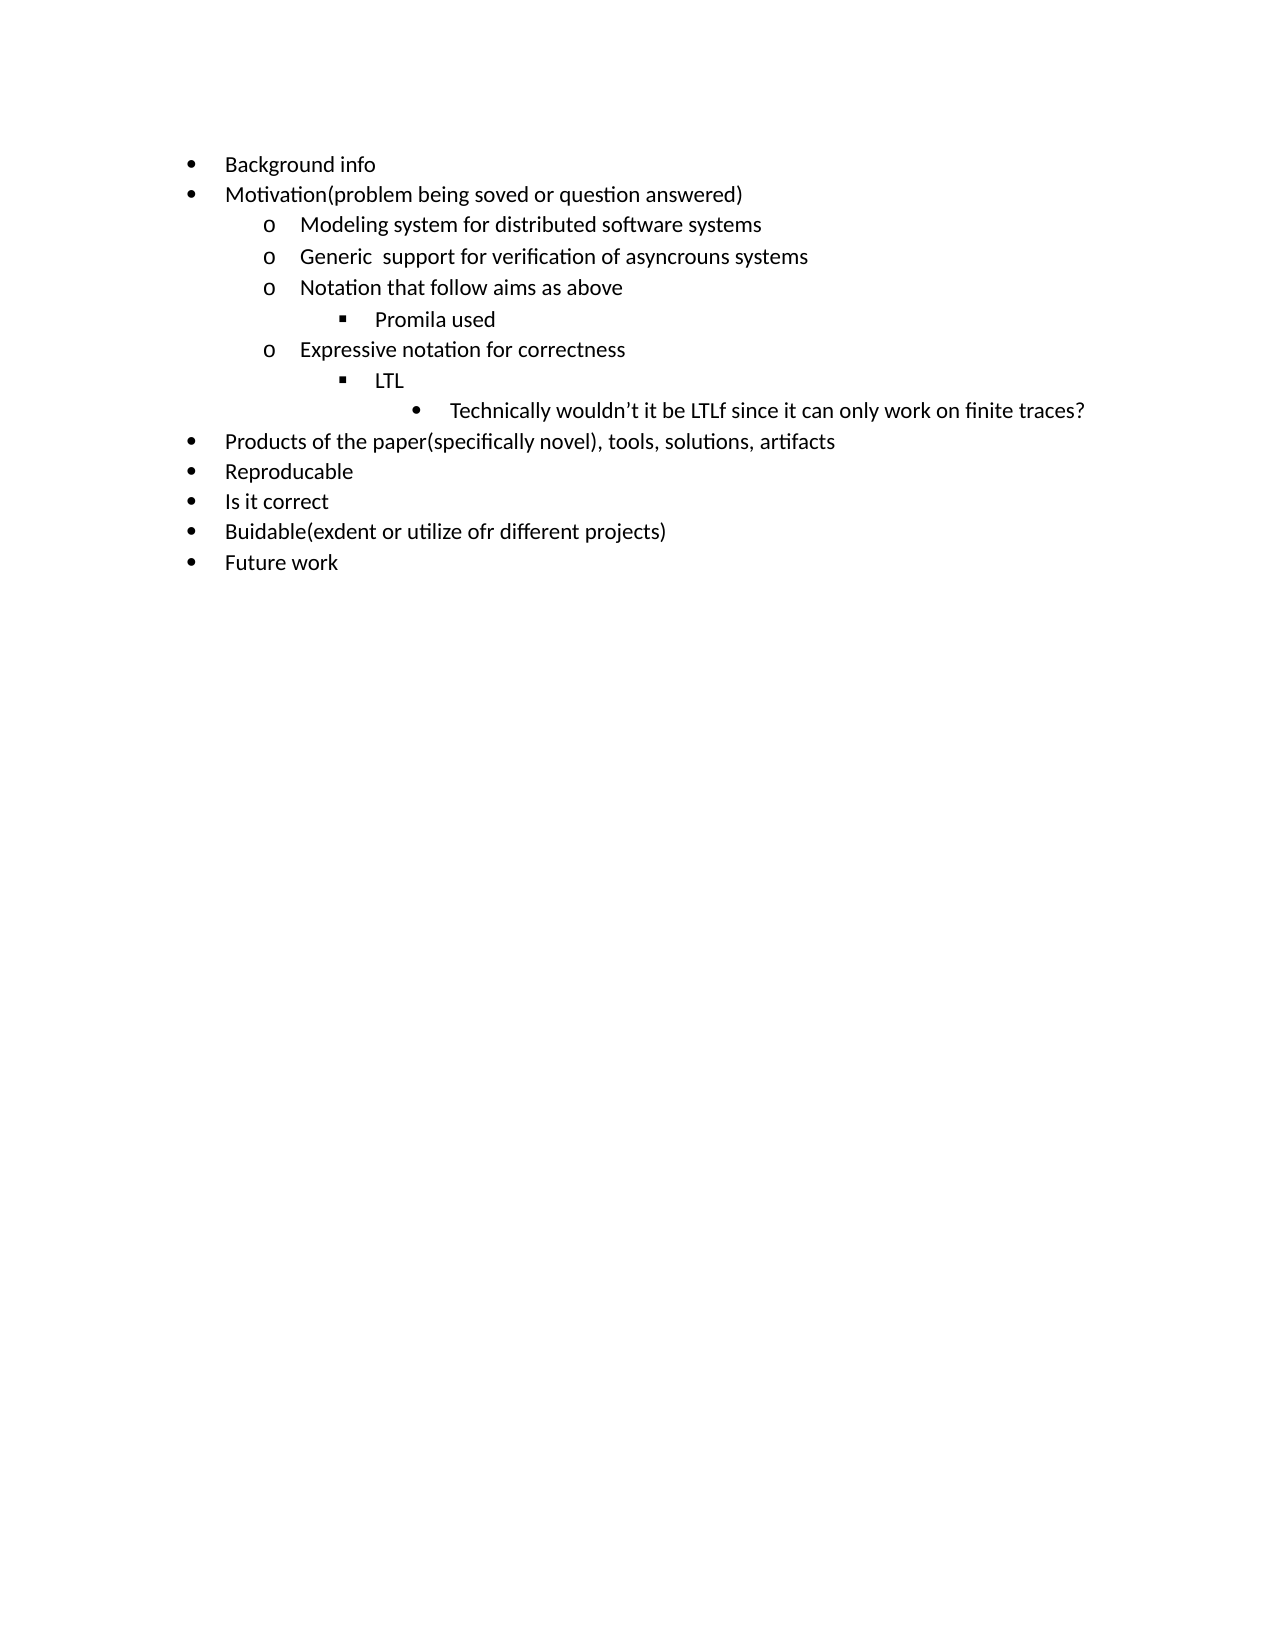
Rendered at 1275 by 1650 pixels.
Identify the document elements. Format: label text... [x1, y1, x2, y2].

list Future work [187, 548, 1125, 576]
list Motivation(problem being soved or question answered) [187, 180, 1125, 208]
list Notation that follow aims as above [262, 273, 1125, 302]
list Generic support for verification of asyncrouns systems [262, 242, 1125, 271]
list Expressive notation for correctness [262, 335, 1125, 364]
list LTL [337, 366, 1125, 394]
list Technically wouldn’t it be LTLf since it can only work on finite traces? [412, 397, 1125, 425]
list Is it correct [187, 487, 1125, 515]
list Promila used [337, 305, 1125, 333]
list Background info [187, 150, 1125, 178]
list Buidable(exdent or utilize ofr different projects) [187, 517, 1125, 546]
list Modeling system for distributed software systems [262, 210, 1125, 239]
list Reproducable [187, 457, 1125, 485]
list Products of the paper(specifically novel), tools, solutions, artifacts [187, 427, 1125, 455]
